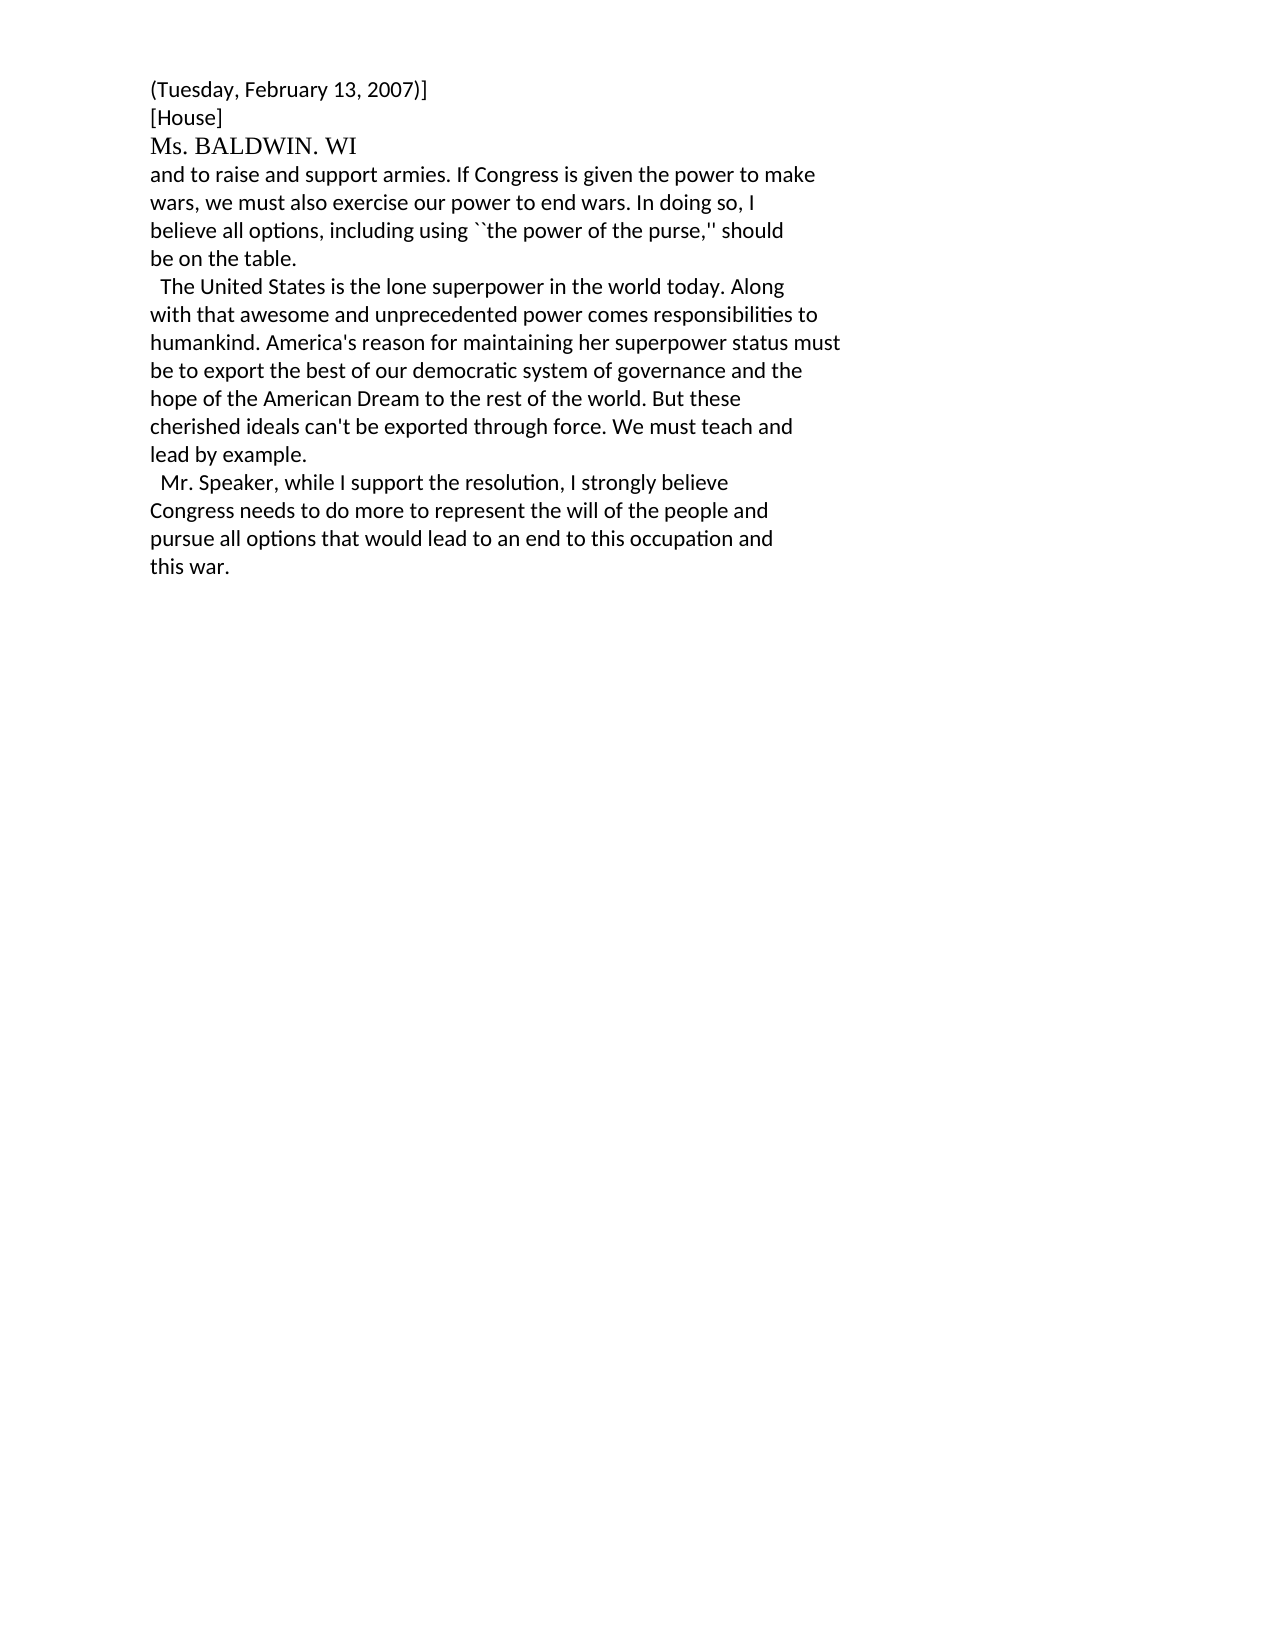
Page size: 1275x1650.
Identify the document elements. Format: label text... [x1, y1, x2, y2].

text pursue all options that would lead to an end to this occupation and [150, 524, 1125, 552]
text cherished ideals can't be exported through force. We must teach and [150, 412, 1125, 440]
text Congress needs to do more to represent the will of the people and [150, 496, 1125, 524]
text be on the table. [150, 244, 1125, 272]
text lead by example. [150, 440, 1125, 468]
text The United States is the lone superpower in the world today. Along [150, 272, 1125, 300]
text Mr. Speaker, while I support the resolution, I strongly believe [150, 468, 1125, 496]
text believe all options, including using ``the power of the purse,'' should [150, 216, 1125, 244]
text this war. [150, 552, 1125, 580]
text hope of the American Dream to the rest of the world. But these [150, 384, 1125, 412]
text and to raise and support armies. If Congress is given the power to make [150, 160, 1125, 188]
text humankind. America's reason for maintaining her superpower status must [150, 328, 1125, 356]
text wars, we must also exercise our power to end wars. In doing so, I [150, 188, 1125, 216]
text be to export the best of our democratic system of governance and the [150, 356, 1125, 384]
text with that awesome and unprecedented power comes responsibilities to [150, 300, 1125, 328]
